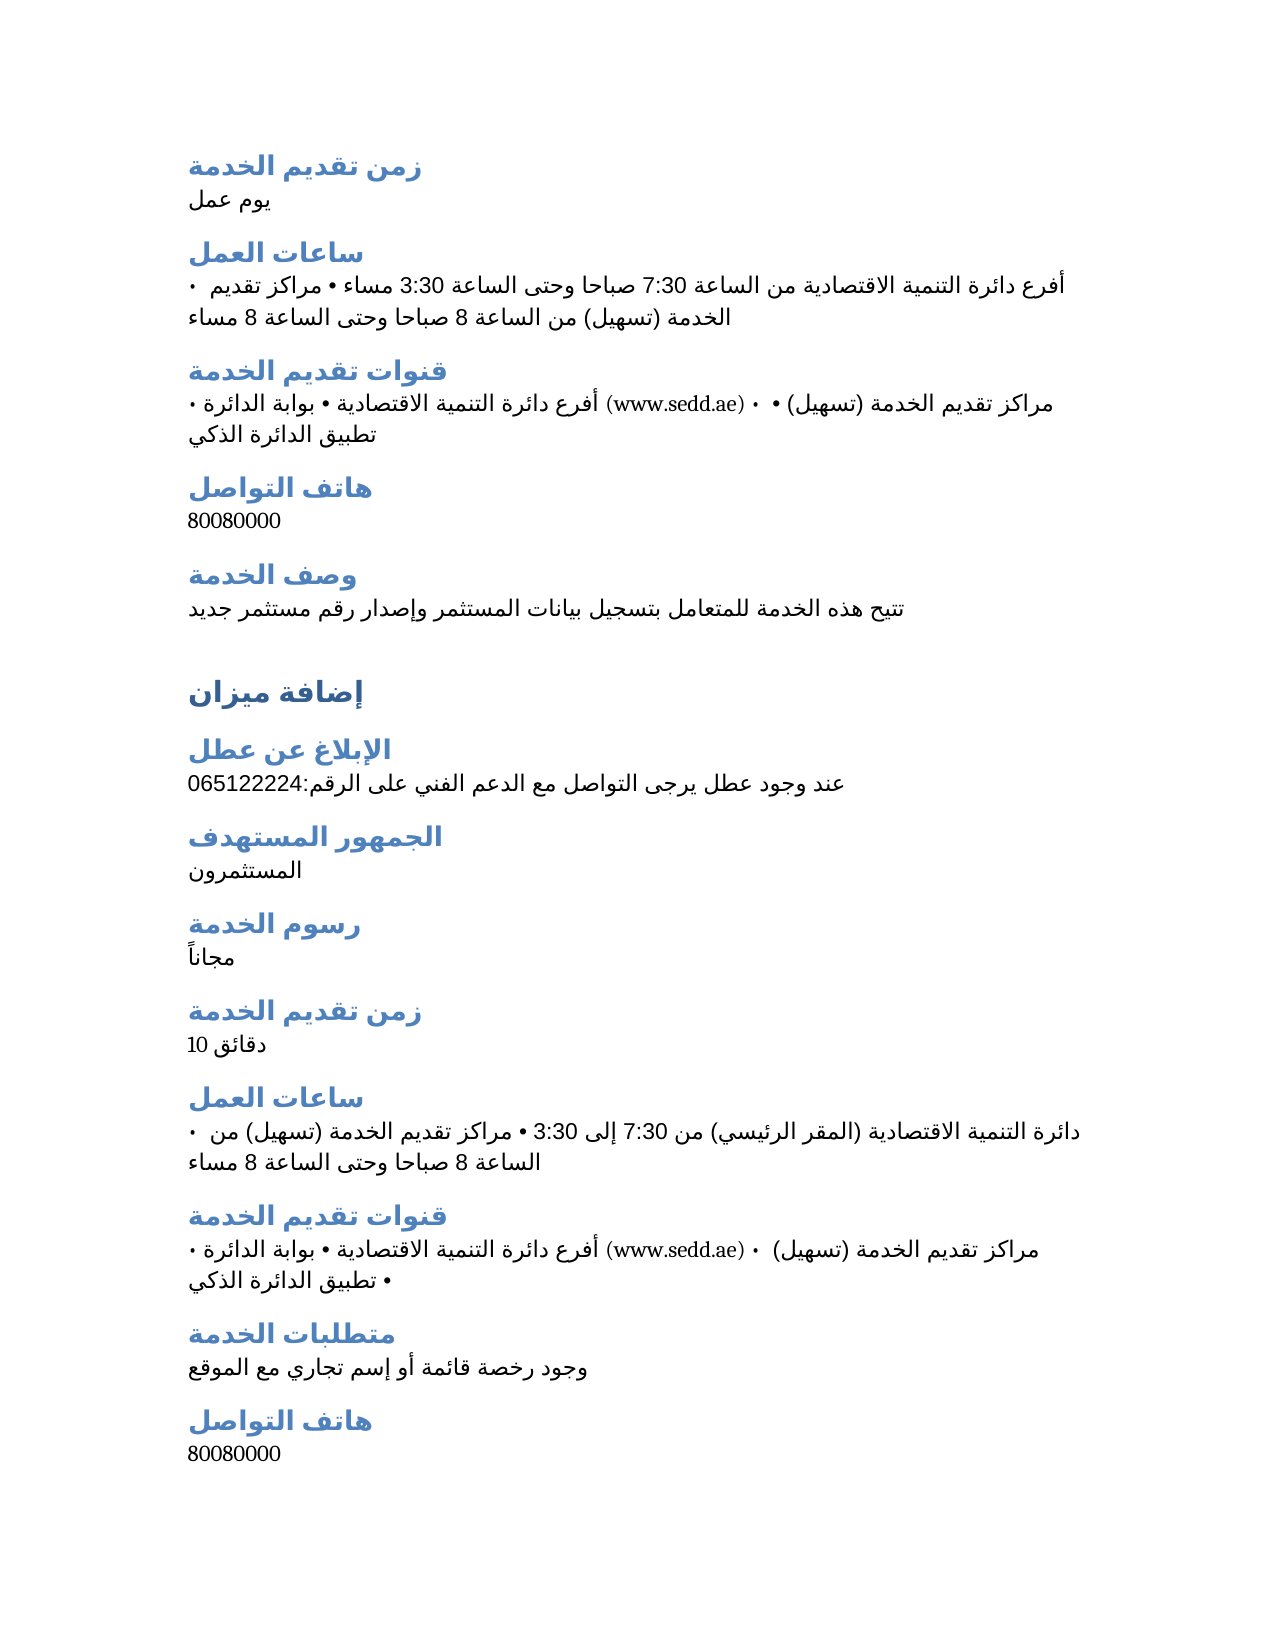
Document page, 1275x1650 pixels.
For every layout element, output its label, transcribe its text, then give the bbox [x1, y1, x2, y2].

subtitle قنوات تقديم الخدمة [187, 1200, 1087, 1232]
text 80080000 [187, 1441, 1087, 1467]
text المستثمرون [187, 857, 1087, 883]
subtitle رسوم الخدمة [187, 908, 1087, 939]
subtitle هاتف التواصل [187, 1405, 1087, 1436]
text مجاناً [187, 944, 1087, 970]
text تتيح هذه الخدمة للمتعامل بتسجيل بيانات المستثمر وإصدار رقم مستثمر جديد [187, 595, 1087, 621]
text • أفرع دائرة التنمية الاقتصادية • بوابة الدائرة (www.sedd.ae) • مراكز تقديم الخدمة (تسهيل) • تطبيق الدائرة الذكي [187, 1236, 1087, 1293]
subtitle قنوات تقديم الخدمة [187, 354, 1087, 386]
subtitle ساعات العمل [187, 1083, 1087, 1114]
subtitle وصف الخدمة [187, 559, 1087, 590]
text • أفرع دائرة التنمية الاقتصادية من الساعة 7:30 صباحا وحتى الساعة 3:30 مساء • مراكز تقديم الخدمة (تسهيل) من الساعة 8 صباحا وحتى الساعة 8 مساء [187, 272, 1087, 330]
text 80080000 [187, 508, 1087, 534]
subtitle إضافة ميزان [187, 675, 1087, 709]
text عند وجود عطل يرجى التواصل مع الدعم الفني على الرقم:065122224 [187, 770, 1087, 797]
subtitle متطلبات الخدمة [187, 1318, 1087, 1349]
text • دائرة التنمية الاقتصادية (المقر الرئيسي) من 7:30 إلى 3:30 • مراكز تقديم الخدمة (تسهيل) من الساعة 8 صباحا وحتى الساعة 8 مساء [187, 1118, 1087, 1176]
subtitle ساعات العمل [187, 237, 1087, 268]
subtitle الجمهور المستهدف [187, 821, 1087, 852]
text 10 دقائق [187, 1031, 1087, 1058]
subtitle زمن تقديم الخدمة [187, 150, 1087, 181]
subtitle الإبلاغ عن عطل [187, 734, 1087, 766]
subtitle زمن تقديم الخدمة [187, 995, 1087, 1026]
subtitle هاتف التواصل [187, 472, 1087, 503]
text • أفرع دائرة التنمية الاقتصادية • بوابة الدائرة (www.sedd.ae) • مراكز تقديم الخدمة (تسهيل) • تطبيق الدائرة الذكي [187, 390, 1087, 448]
text يوم عمل [187, 186, 1087, 212]
text وجود رخصة قائمة أو إسم تجاري مع الموقع [187, 1354, 1087, 1380]
